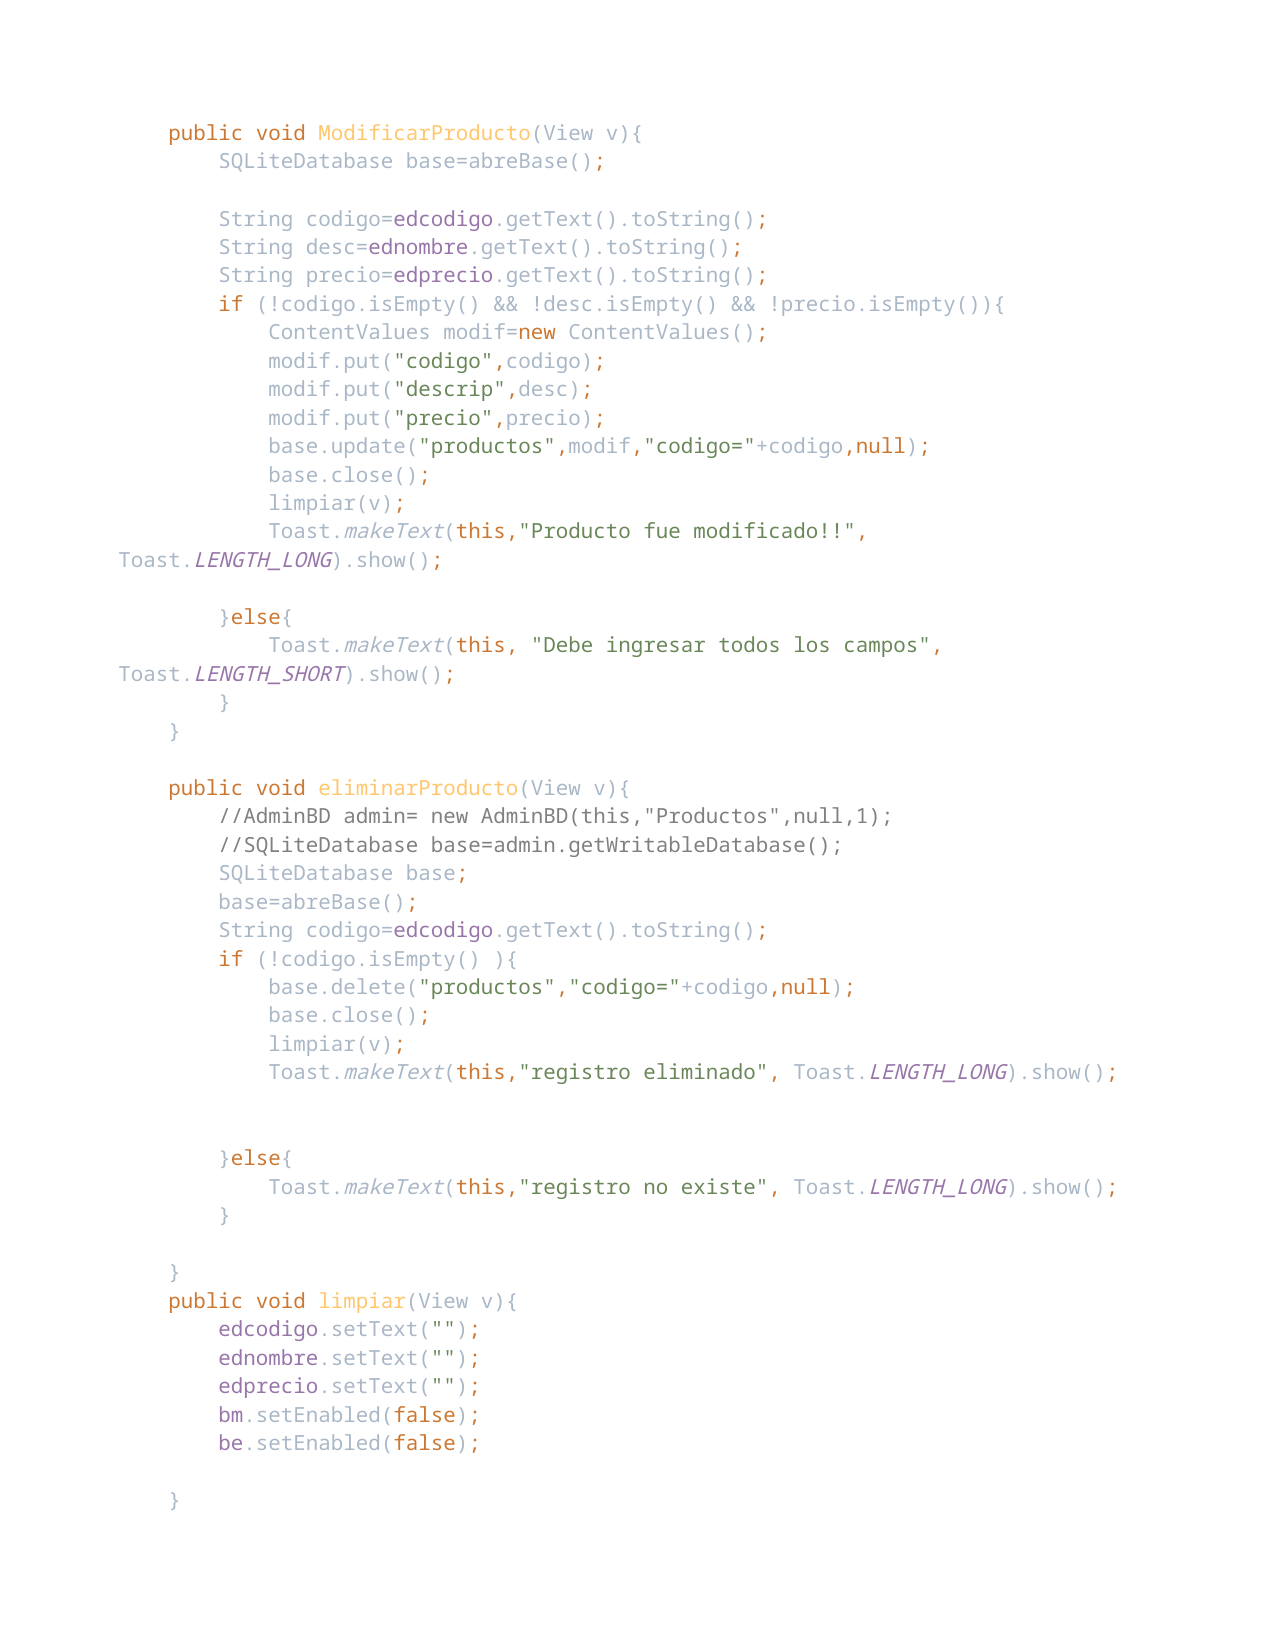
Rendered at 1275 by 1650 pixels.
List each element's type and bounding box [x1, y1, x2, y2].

text [118, 118, 1157, 1514]
